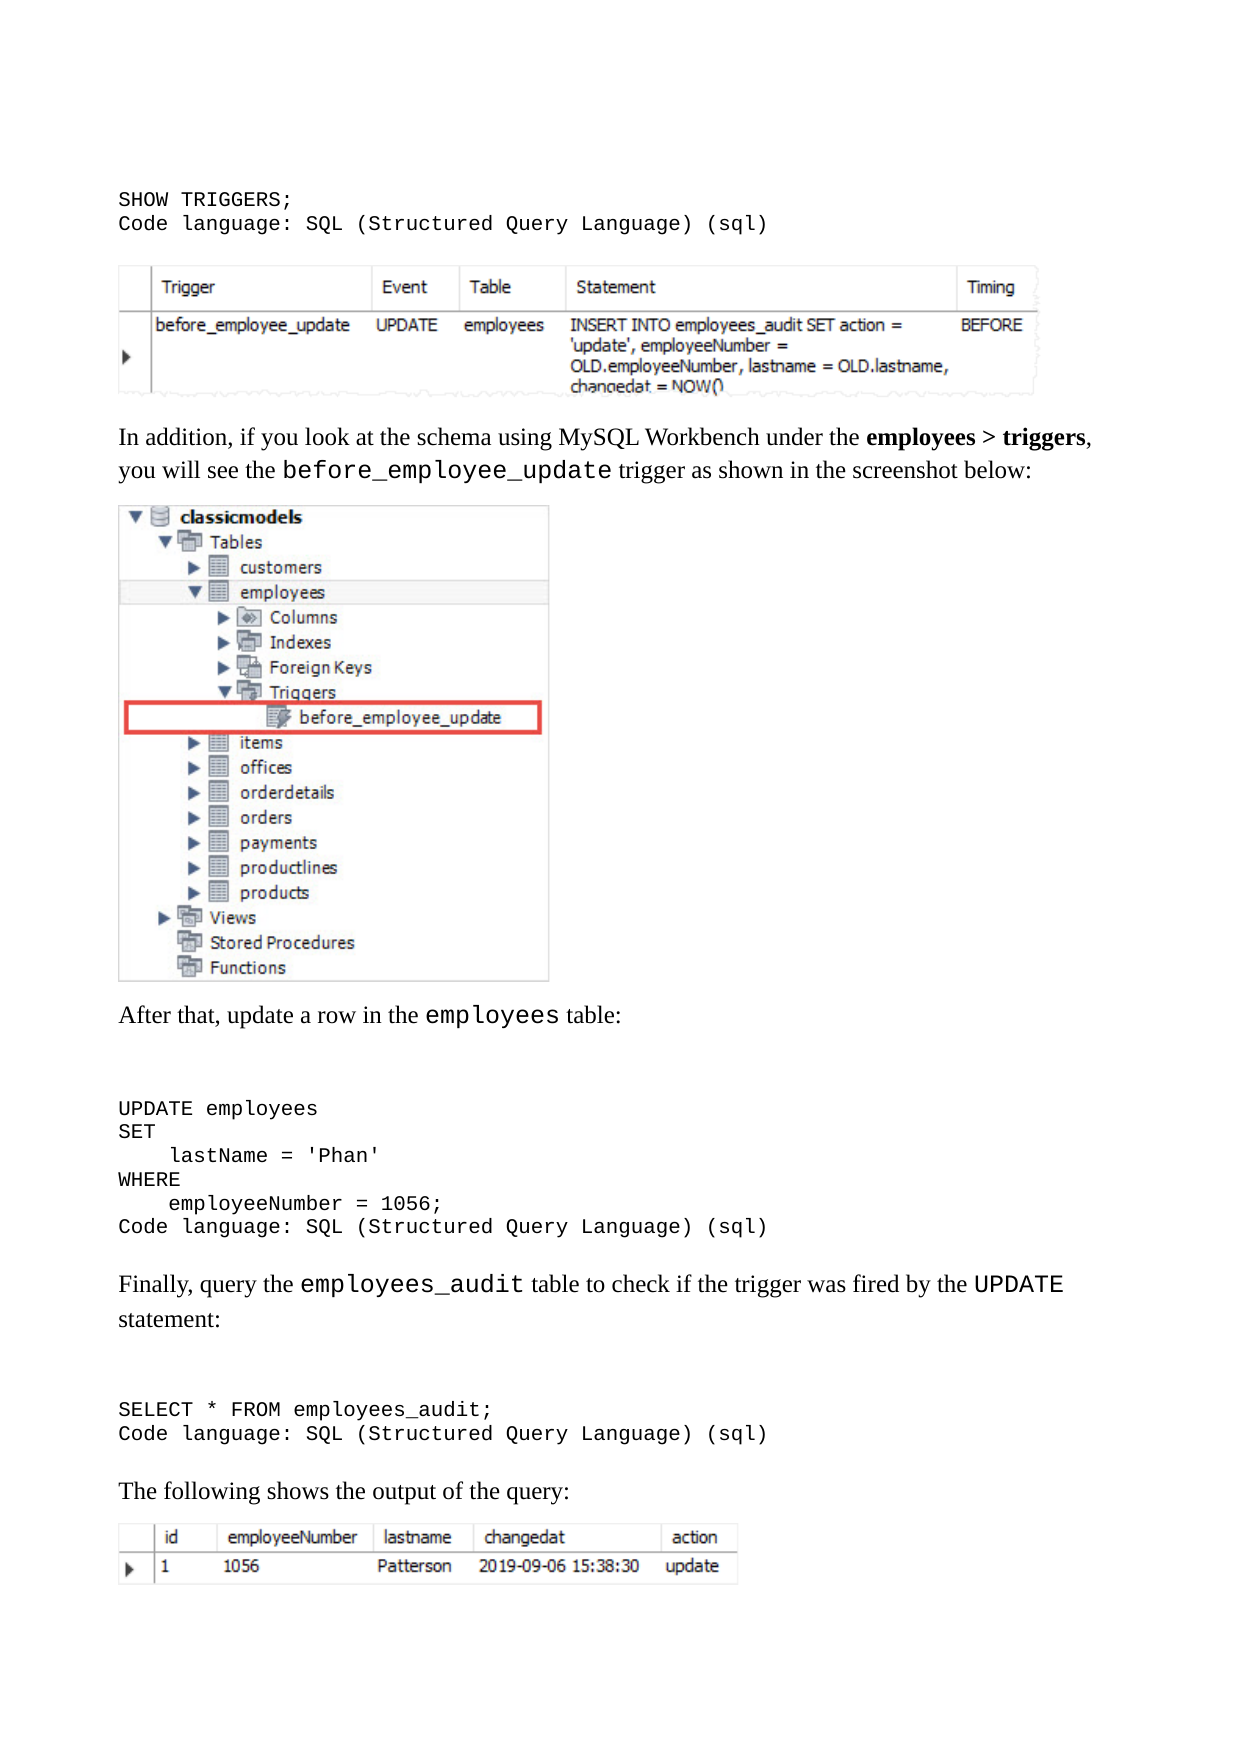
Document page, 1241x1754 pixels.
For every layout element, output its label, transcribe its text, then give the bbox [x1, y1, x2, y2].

text Finally, query the employees_audit table to check if the trigger was fired by the UPDATE statement: [118, 1269, 1122, 1333]
text In addition, if you look at the schema using MySQL Workbench under the employees > triggers, you will see the before_employee_update trigger as shown in the screenshot below: [118, 422, 1122, 486]
text SHOW TRIGGERS; [118, 189, 1122, 213]
text UPDATE employees [118, 1098, 1122, 1122]
text employeeNumber = 1056; [118, 1192, 1122, 1216]
text lastName = 'Phan' [118, 1145, 1122, 1169]
text Code language: SQL (Structured Query Language) (sql) [118, 1423, 1122, 1447]
text Code language: SQL (Structured Query Language) (sql) [118, 1216, 1122, 1240]
text SET [118, 1122, 1122, 1145]
text The following shows the output of the query: [118, 1476, 1122, 1505]
text Code language: SQL (Structured Query Language) (sql) [118, 213, 1122, 236]
picture [118, 505, 550, 982]
text SELECT * FROM employees_audit; [118, 1399, 1122, 1423]
text WHERE [118, 1169, 1122, 1192]
picture [118, 1523, 739, 1585]
picture [118, 265, 1044, 404]
text After that, update a row in the employees table: [118, 1001, 1122, 1031]
